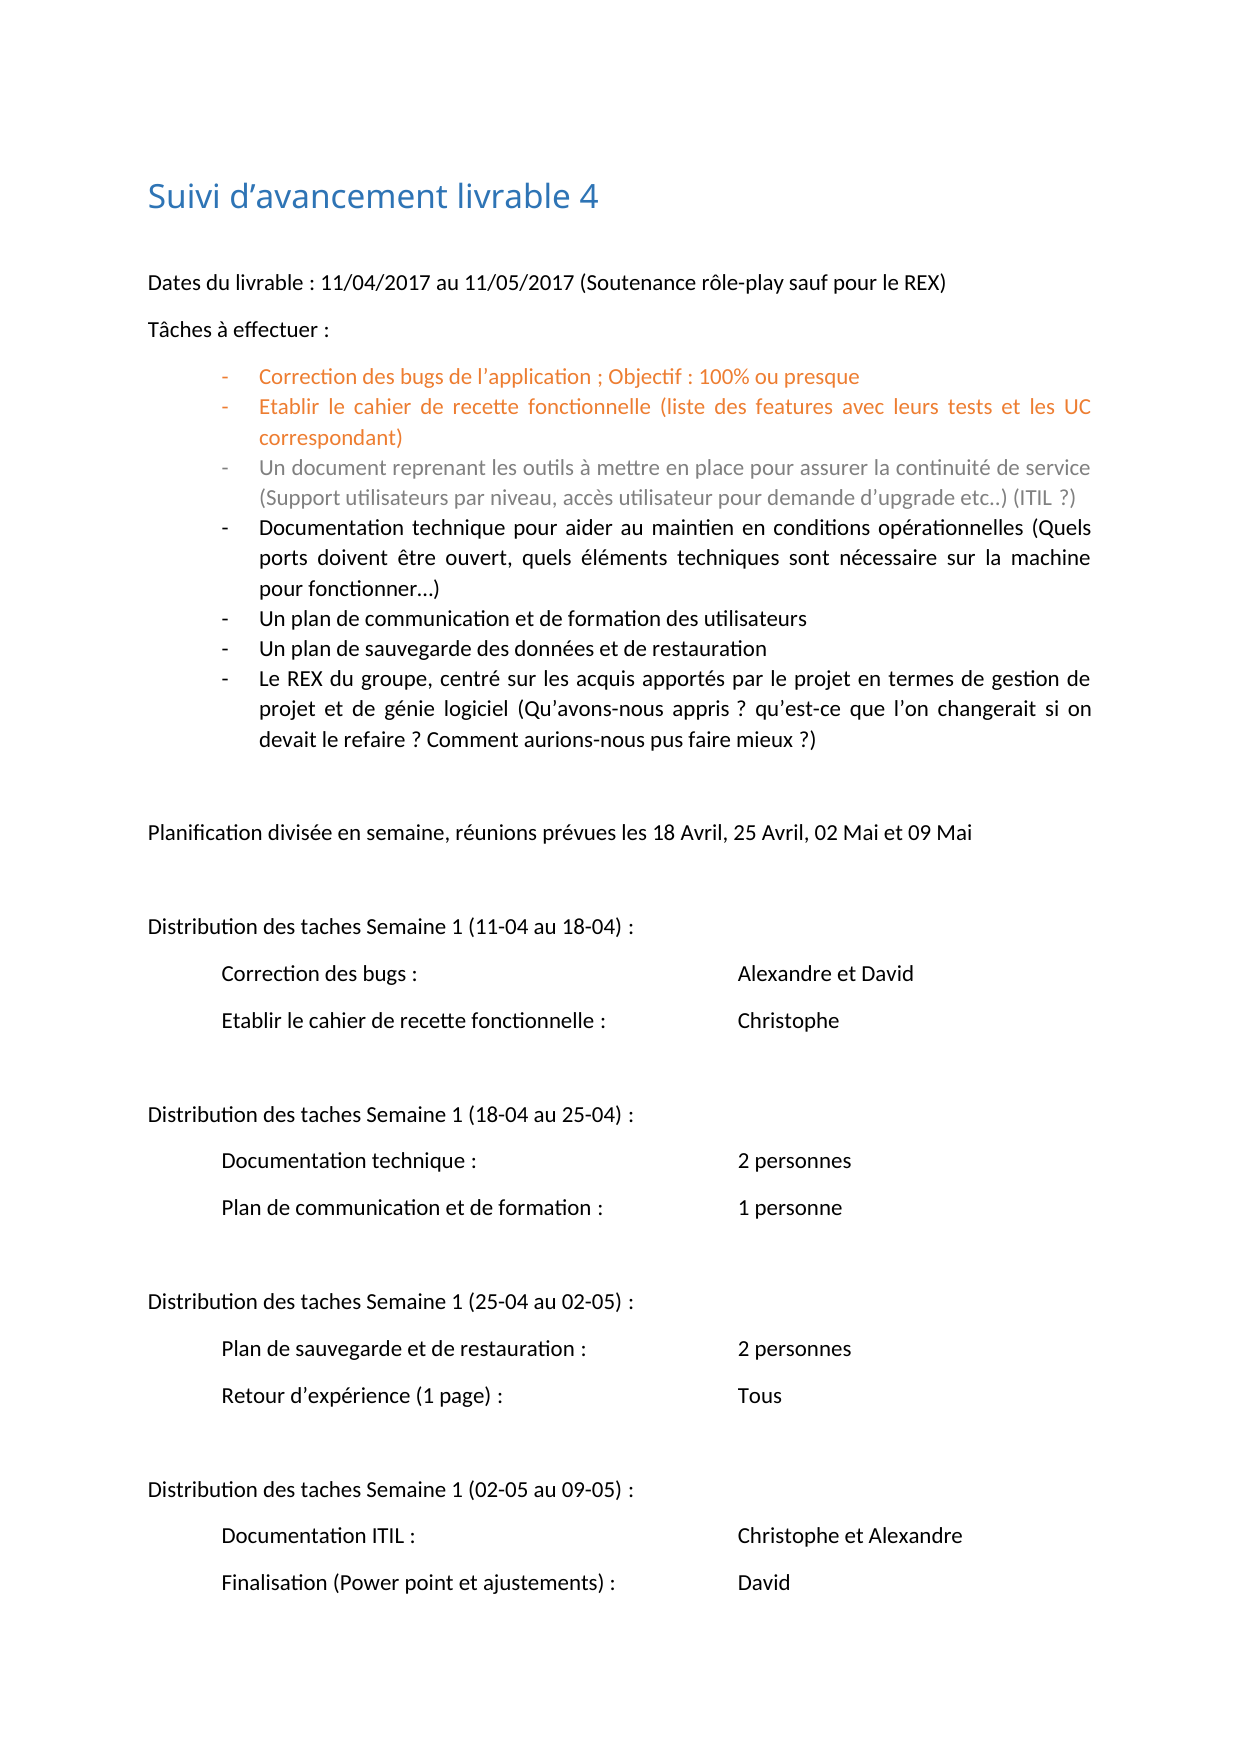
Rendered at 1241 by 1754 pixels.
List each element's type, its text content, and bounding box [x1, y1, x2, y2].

text Plan de sauvegarde et de restauration : 2 personnes [148, 1334, 1093, 1362]
text Distribution des taches Semaine 1 (02-05 au 09-05) : [148, 1475, 1093, 1503]
list Un document reprenant les outils à mettre en place pour assurer la continuité de service (Support utilisateurs par niveau, accès utilisateur pour demande d’upgrade etc..) (ITIL ?) [221, 453, 1093, 511]
text Finalisation (Power point et ajustements) : David [148, 1568, 1093, 1596]
list Etablir le cahier de recette fonctionnelle (liste des features avec leurs tests et les UC correspondant) [221, 392, 1093, 451]
text Plan de communication et de formation : 1 personne [148, 1193, 1093, 1221]
text Distribution des taches Semaine 1 (11-04 au 18-04) : [148, 912, 1093, 940]
text Correction des bugs : Alexandre et David [148, 959, 1093, 987]
text Retour d’expérience (1 page) : Tous [148, 1381, 1093, 1409]
text Documentation technique : 2 personnes [148, 1147, 1093, 1174]
subtitle Suivi d’avancement livrable 4 [148, 173, 1093, 218]
text Tâches à effectuer : [148, 315, 1093, 343]
text Distribution des taches Semaine 1 (18-04 au 25-04) : [148, 1100, 1093, 1128]
text Distribution des taches Semaine 1 (25-04 au 02-05) : [148, 1287, 1093, 1315]
text Dates du livrable : 11/04/2017 au 11/05/2017 (Soutenance rôle-play sauf pour le REX) [148, 268, 1093, 296]
list Un plan de communication et de formation des utilisateurs [221, 604, 1093, 632]
list Un plan de sauvegarde des données et de restauration [221, 634, 1093, 662]
list Documentation technique pour aider au maintien en conditions opérationnelles (Quels ports doivent être ouvert, quels éléments techniques sont nécessaire sur la machine pour fonctionner…) [221, 513, 1093, 602]
list Correction des bugs de l’application ; Objectif : 100% ou presque [221, 362, 1093, 390]
text Etablir le cahier de recette fonctionnelle : Christophe [148, 1006, 1093, 1034]
text Planification divisée en semaine, réunions prévues les 18 Avril, 25 Avril, 02 Mai et 09 Mai [148, 818, 1093, 846]
text Documentation ITIL : Christophe et Alexandre [148, 1522, 1093, 1549]
list Le REX du groupe, centré sur les acquis apportés par le projet en termes de gestion de projet et de génie logiciel (Qu’avons-nous appris ? qu’est-ce que l’on changerait si on devait le refaire ? Comment aurions-nous pus faire mieux ?) [221, 664, 1093, 753]
